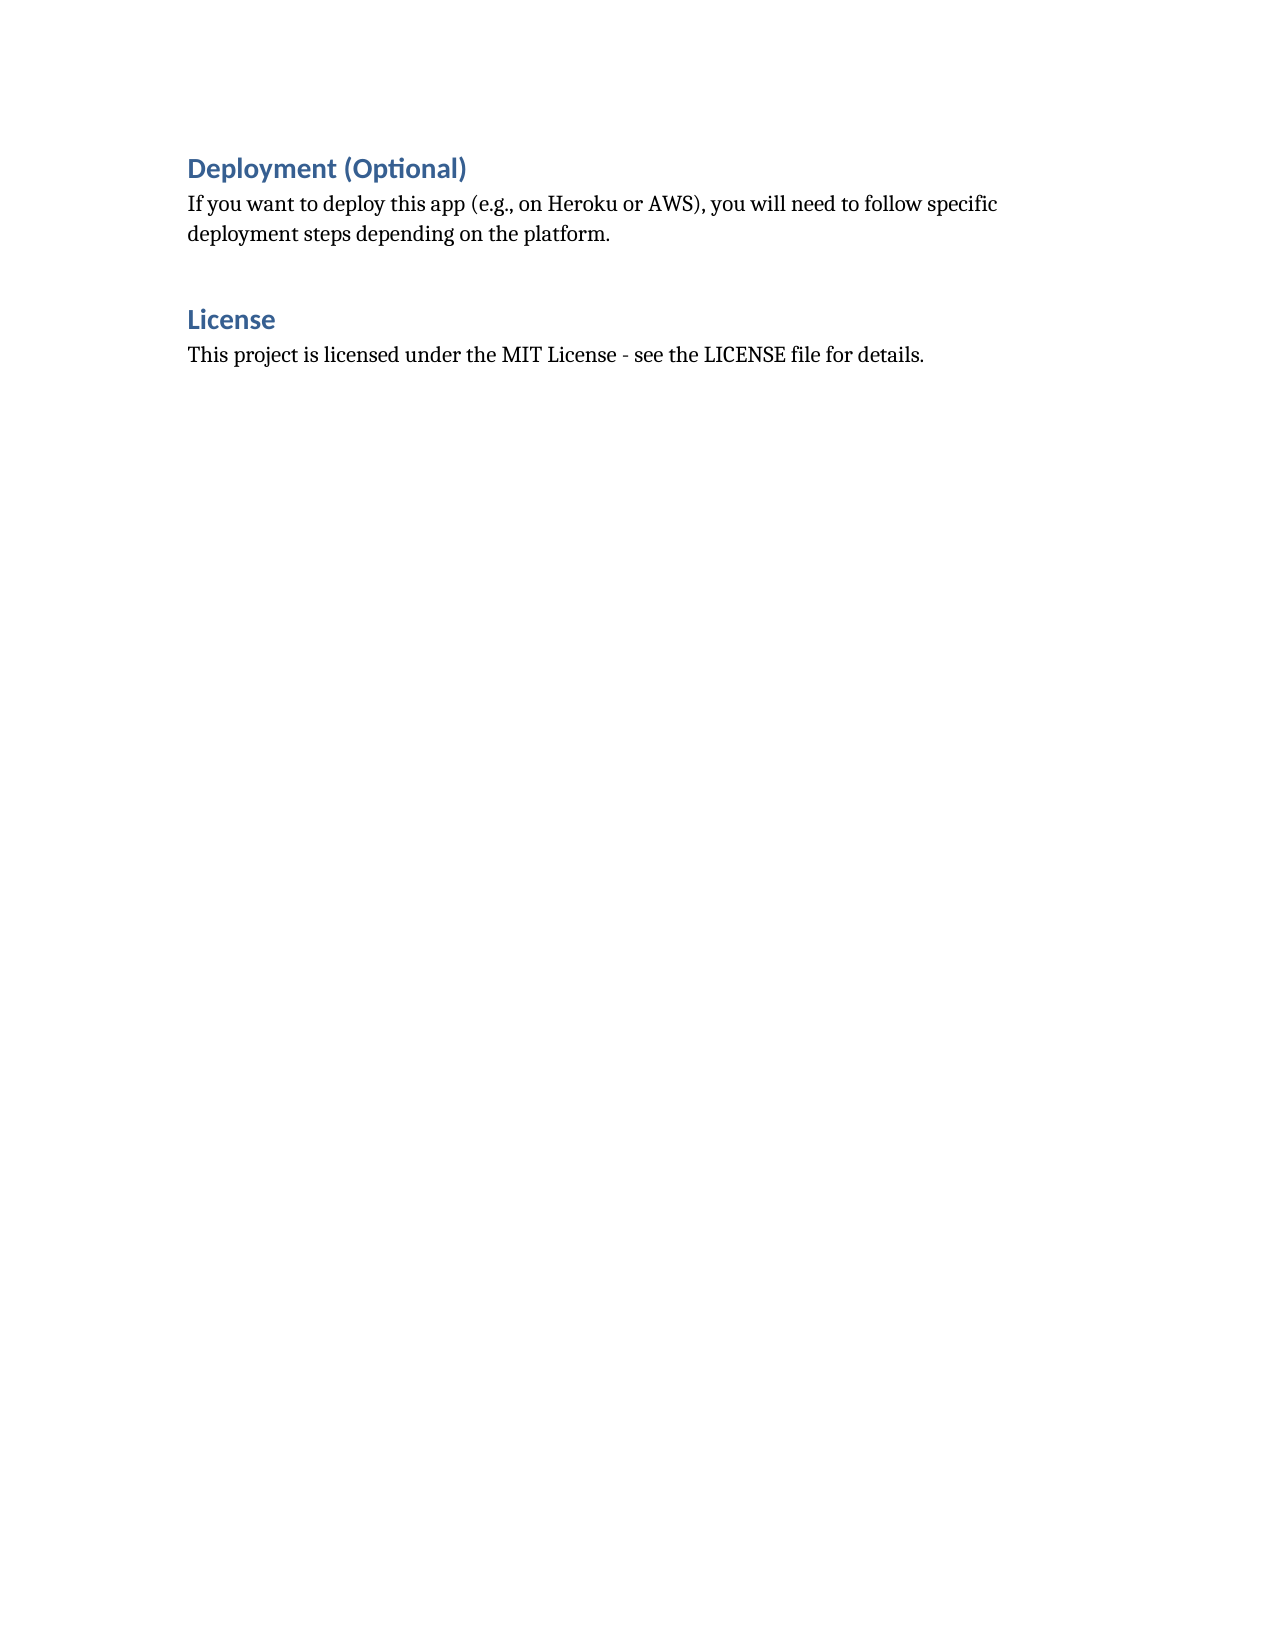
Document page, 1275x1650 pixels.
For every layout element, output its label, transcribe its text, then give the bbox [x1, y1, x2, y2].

subtitle License [187, 301, 1087, 337]
text This project is licensed under the MIT License - see the LICENSE file for details. [187, 342, 1087, 369]
subtitle Deployment (Optional) [187, 150, 1087, 186]
text If you want to deploy this app (e.g., on Heroku or AWS), you will need to follow specific deployment steps depending on the platform. [187, 191, 1087, 247]
